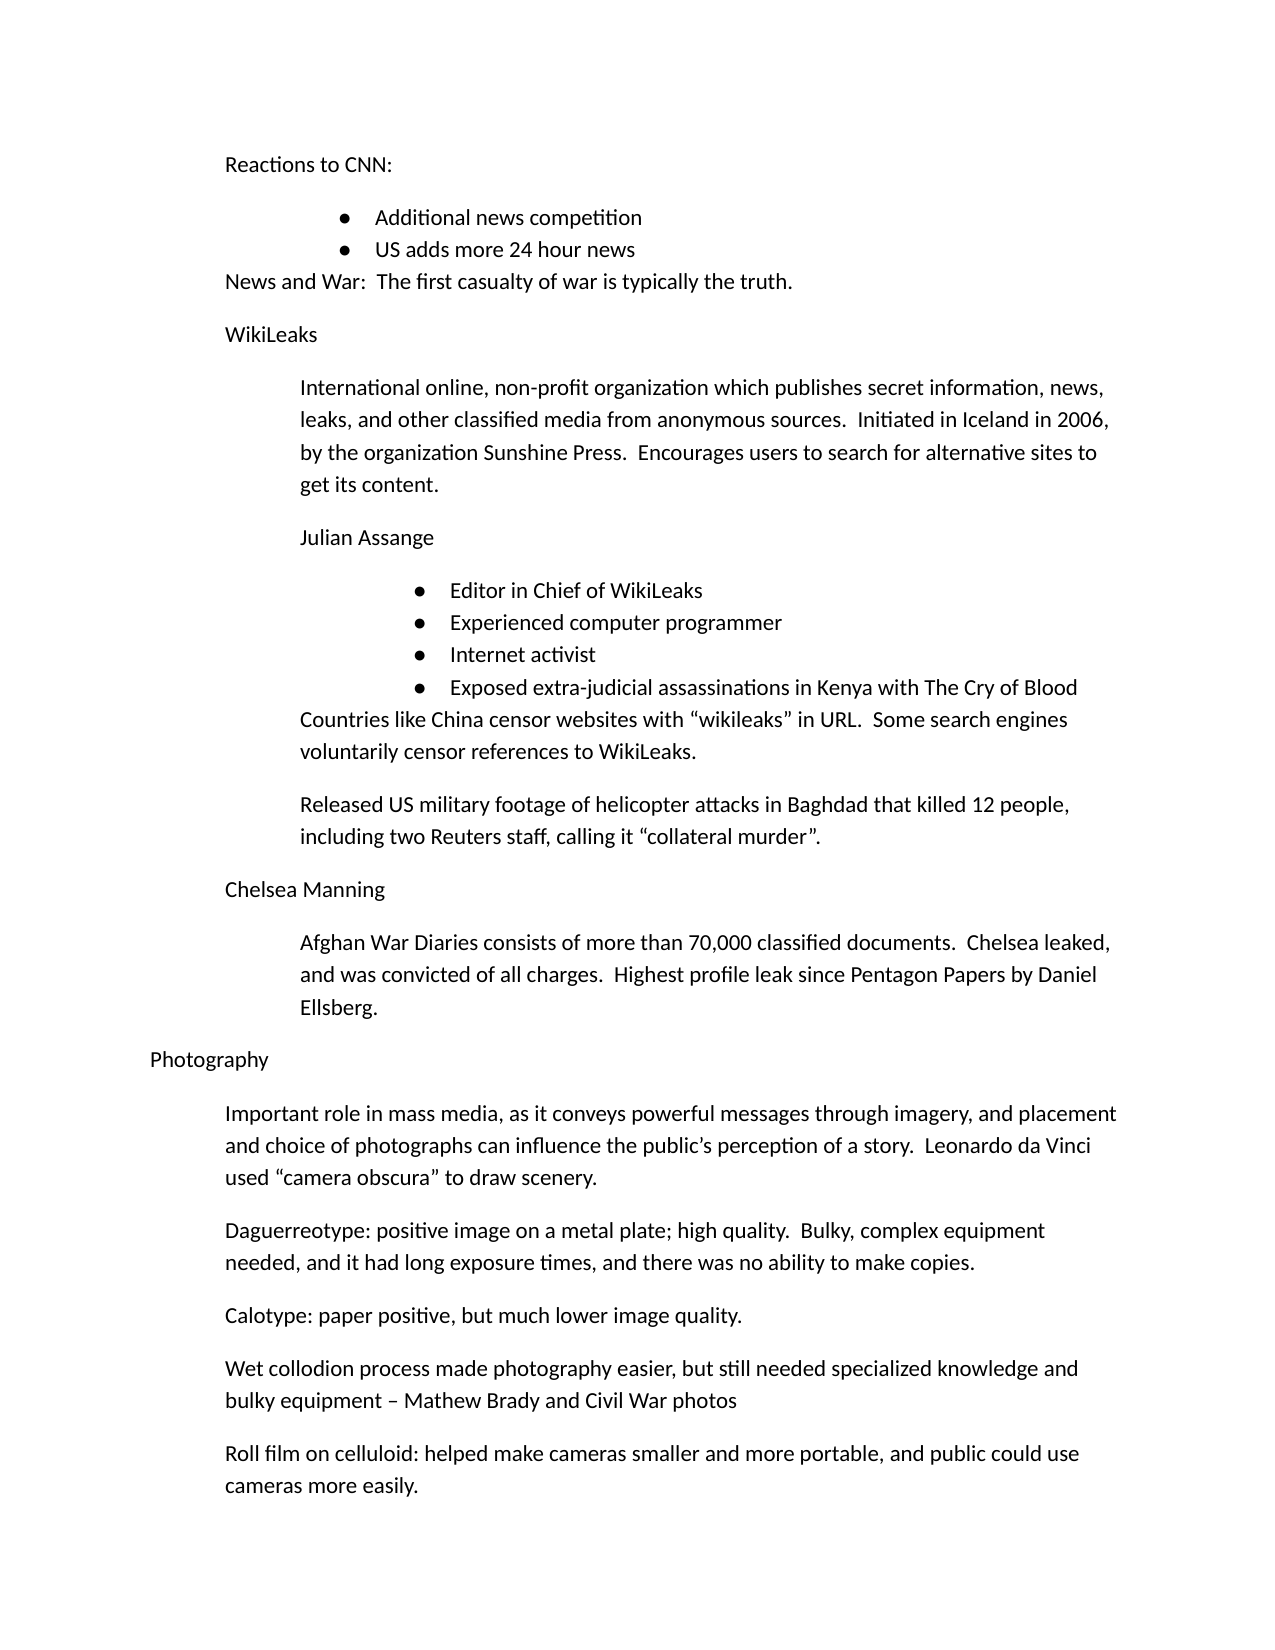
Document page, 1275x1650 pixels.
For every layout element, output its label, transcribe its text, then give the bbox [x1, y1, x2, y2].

text WikiLeaks [225, 320, 1125, 348]
text Released US military footage of helicopter attacks in Baghdad that killed 12 people, including two Reuters staff, calling it “collateral murder”. [300, 790, 1125, 850]
text Daguerreotype: positive image on a metal plate; high quality. Bulky, complex equipment needed, and it had long exposure times, and there was no ability to make copies. [225, 1216, 1125, 1276]
text Roll film on celluloid: helped make cameras smaller and more portable, and public could use cameras more easily. [225, 1439, 1125, 1500]
list Additional news competition [338, 203, 1125, 231]
text Chelsea Manning [225, 875, 1125, 903]
text Important role in mass media, as it conveys powerful messages through imagery, and placement and choice of photographs can influence the public’s perception of a story. Leonardo da Vinci used “camera obscura” to draw scenery. [225, 1099, 1125, 1191]
list Editor in Chief of WikiLeaks [413, 576, 1125, 604]
text Wet collodion process made photography easier, but still needed specialized knowledge and bulky equipment – Mathew Brady and Civil War photos [225, 1354, 1125, 1414]
text Reactions to CNN: [225, 150, 1125, 178]
text News and War: The first casualty of war is typically the truth. [225, 267, 1125, 295]
text Photography [150, 1046, 1125, 1074]
text Afghan War Diaries consists of more than 70,000 classified documents. Chelsea leaked, and was convicted of all charges. Highest profile leak since Pentagon Papers by Daniel Ellsberg. [300, 928, 1125, 1021]
list Internet activist [413, 640, 1125, 668]
list Exposed extra-judicial assassinations in Kenya with The Cry of Blood [413, 673, 1125, 701]
text Calotype: paper positive, but much lower image quality. [225, 1301, 1125, 1329]
text Julian Assange [300, 523, 1125, 551]
list Experienced computer programmer [413, 608, 1125, 636]
list US adds more 24 hour news [338, 235, 1125, 263]
text Countries like China censor websites with “wikileaks” in URL. Some search engines voluntarily censor references to WikiLeaks. [300, 705, 1125, 765]
text International online, non-profit organization which publishes secret information, news, leaks, and other classified media from anonymous sources. Initiated in Iceland in 2006, by the organization Sunshine Press. Encourages users to search for alternative sites to get its content. [300, 373, 1125, 498]
